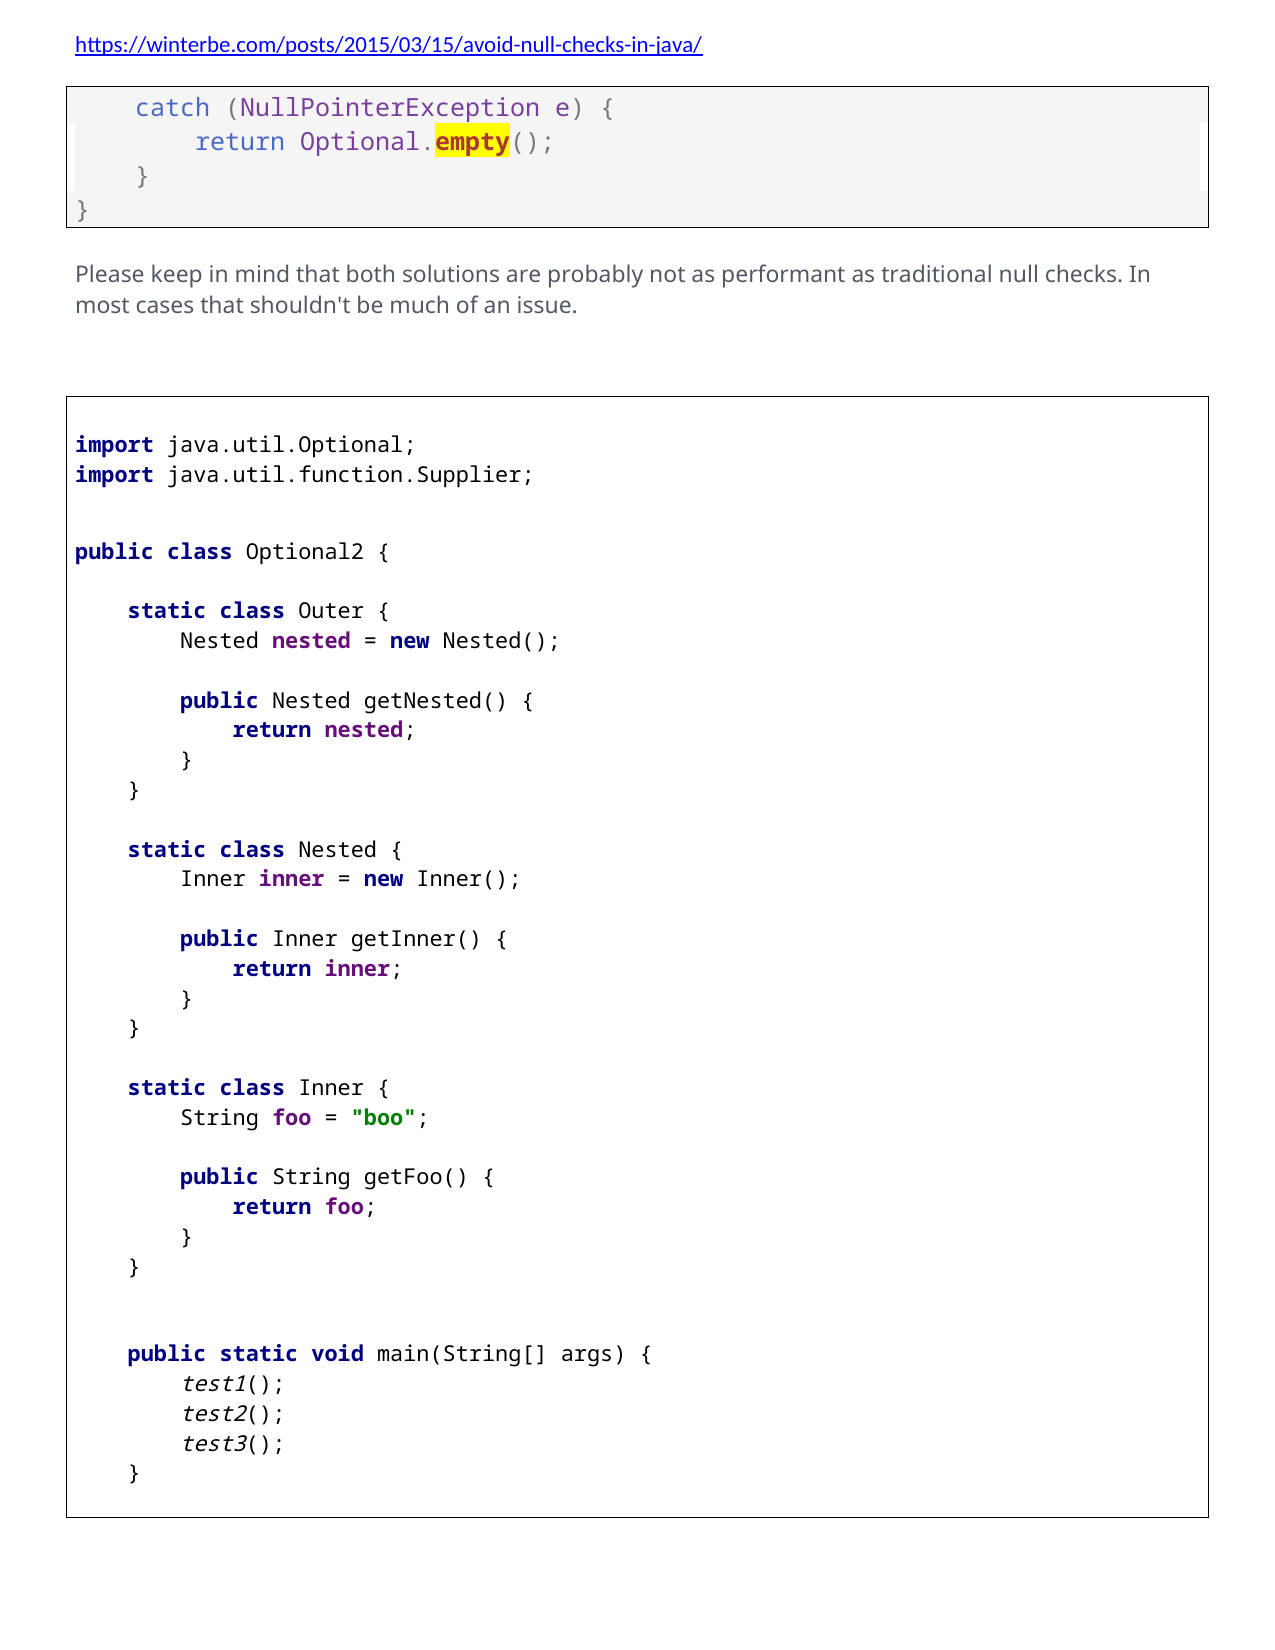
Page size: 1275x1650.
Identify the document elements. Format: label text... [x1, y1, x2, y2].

text return Optional.empty(); [75, 123, 435, 157]
text import java.util.Optional; import java.util.function.Supplier; [67, 397, 1208, 489]
text } [67, 188, 1208, 227]
text public static void main(String[] args) { test1(); test2(); test3(); } [67, 1305, 1208, 1517]
text public class Optional2 { static class Outer { Nested nested = new Nested(); public Nested getNested() { return nested; } } static class Nested { Inner inner = new Inner(); public Inner getInner() { return inner; } } static class Inner { String foo = "boo"; public String getFoo() { return foo; } } [67, 532, 1208, 1305]
text } [75, 157, 1200, 188]
text Please keep in mind that both solutions are probably not as performant as traditional null checks. In most cases that shouldn't be much of an issue. [75, 258, 1200, 320]
text catch (NullPointerException e) { [67, 87, 1208, 123]
text return Optional.empty(); [510, 123, 1200, 157]
